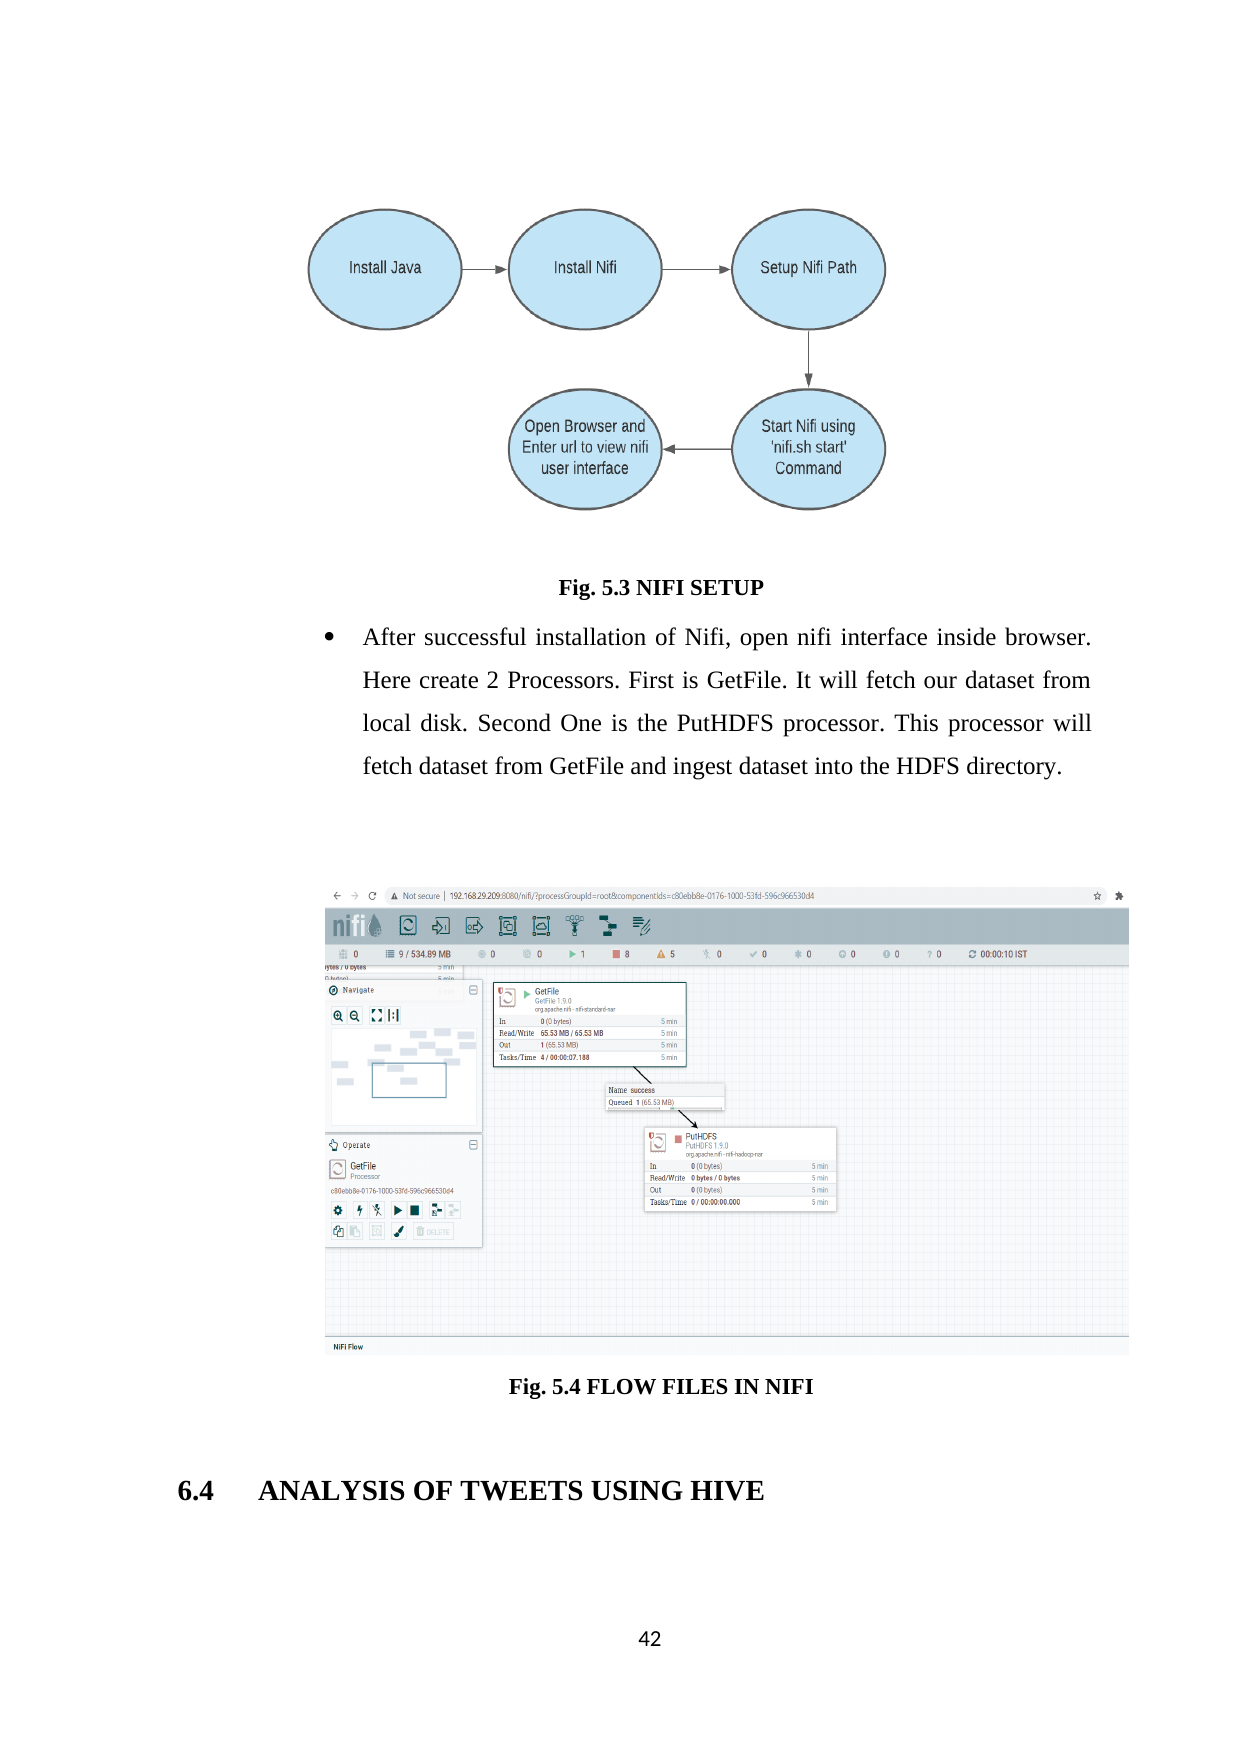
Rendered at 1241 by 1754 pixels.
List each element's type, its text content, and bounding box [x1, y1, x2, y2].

text 15Fig. 5.3 NIFI SETUP [207, 574, 1092, 601]
list After successful installation of Nifi, open nifi interface inside browser. Here create 2 Processors. First is GetFile. It will fetch our dataset from local disk. Second One is the PutHDFS processor. This processor will fetch dataset from GetFile and ingest dataset into the HDFS directory. [325, 622, 1092, 780]
picture [325, 884, 1129, 1355]
list ANALYSIS OF TWEETS USING HIVE [177, 1473, 1092, 1507]
text 16Fig. 5.4 FLOW FILES IN NIFI [207, 1373, 1092, 1399]
picture [265, 177, 928, 541]
